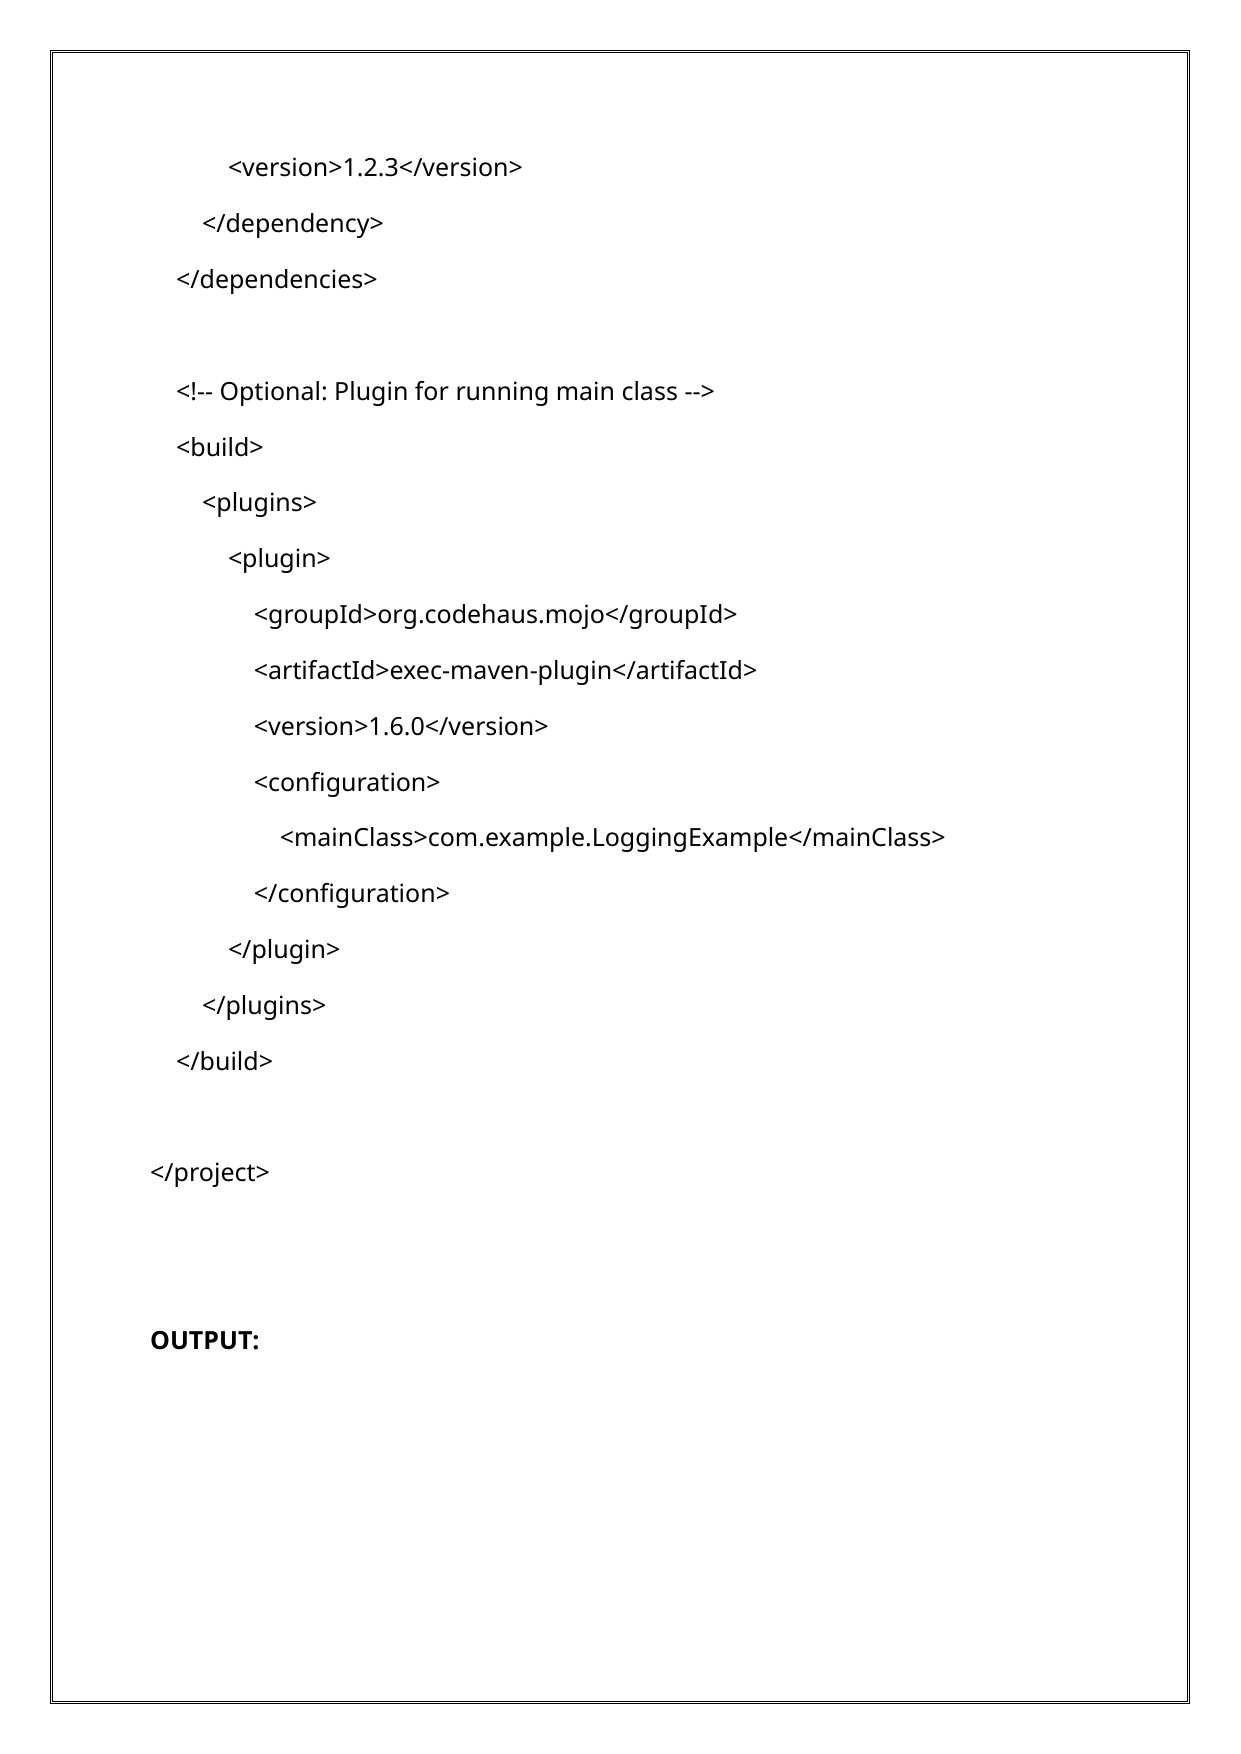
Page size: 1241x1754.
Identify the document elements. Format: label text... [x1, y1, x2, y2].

text </plugins> [150, 987, 1090, 1022]
text <!-- Optional: Plugin for running main class --> [150, 373, 1090, 407]
text </dependency> [150, 206, 1090, 240]
text OUTPUT: [150, 1322, 1090, 1357]
text <configuration> [150, 764, 1090, 798]
text </project> [150, 1155, 1090, 1189]
text <version>1.6.0</version> [150, 708, 1090, 742]
text </configuration> [150, 876, 1090, 910]
text <build> [150, 429, 1090, 463]
text <mainClass>com.example.LoggingExample</mainClass> [150, 820, 1090, 854]
text <version>1.2.3</version> [150, 150, 1090, 184]
text <groupId>org.codehaus.mojo</groupId> [150, 597, 1090, 631]
text <artifactId>exec-maven-plugin</artifactId> [150, 652, 1090, 687]
text </build> [150, 1043, 1090, 1077]
text <plugin> [150, 541, 1090, 575]
text </dependencies> [150, 262, 1090, 296]
text <plugins> [150, 485, 1090, 519]
text </plugin> [150, 932, 1090, 966]
